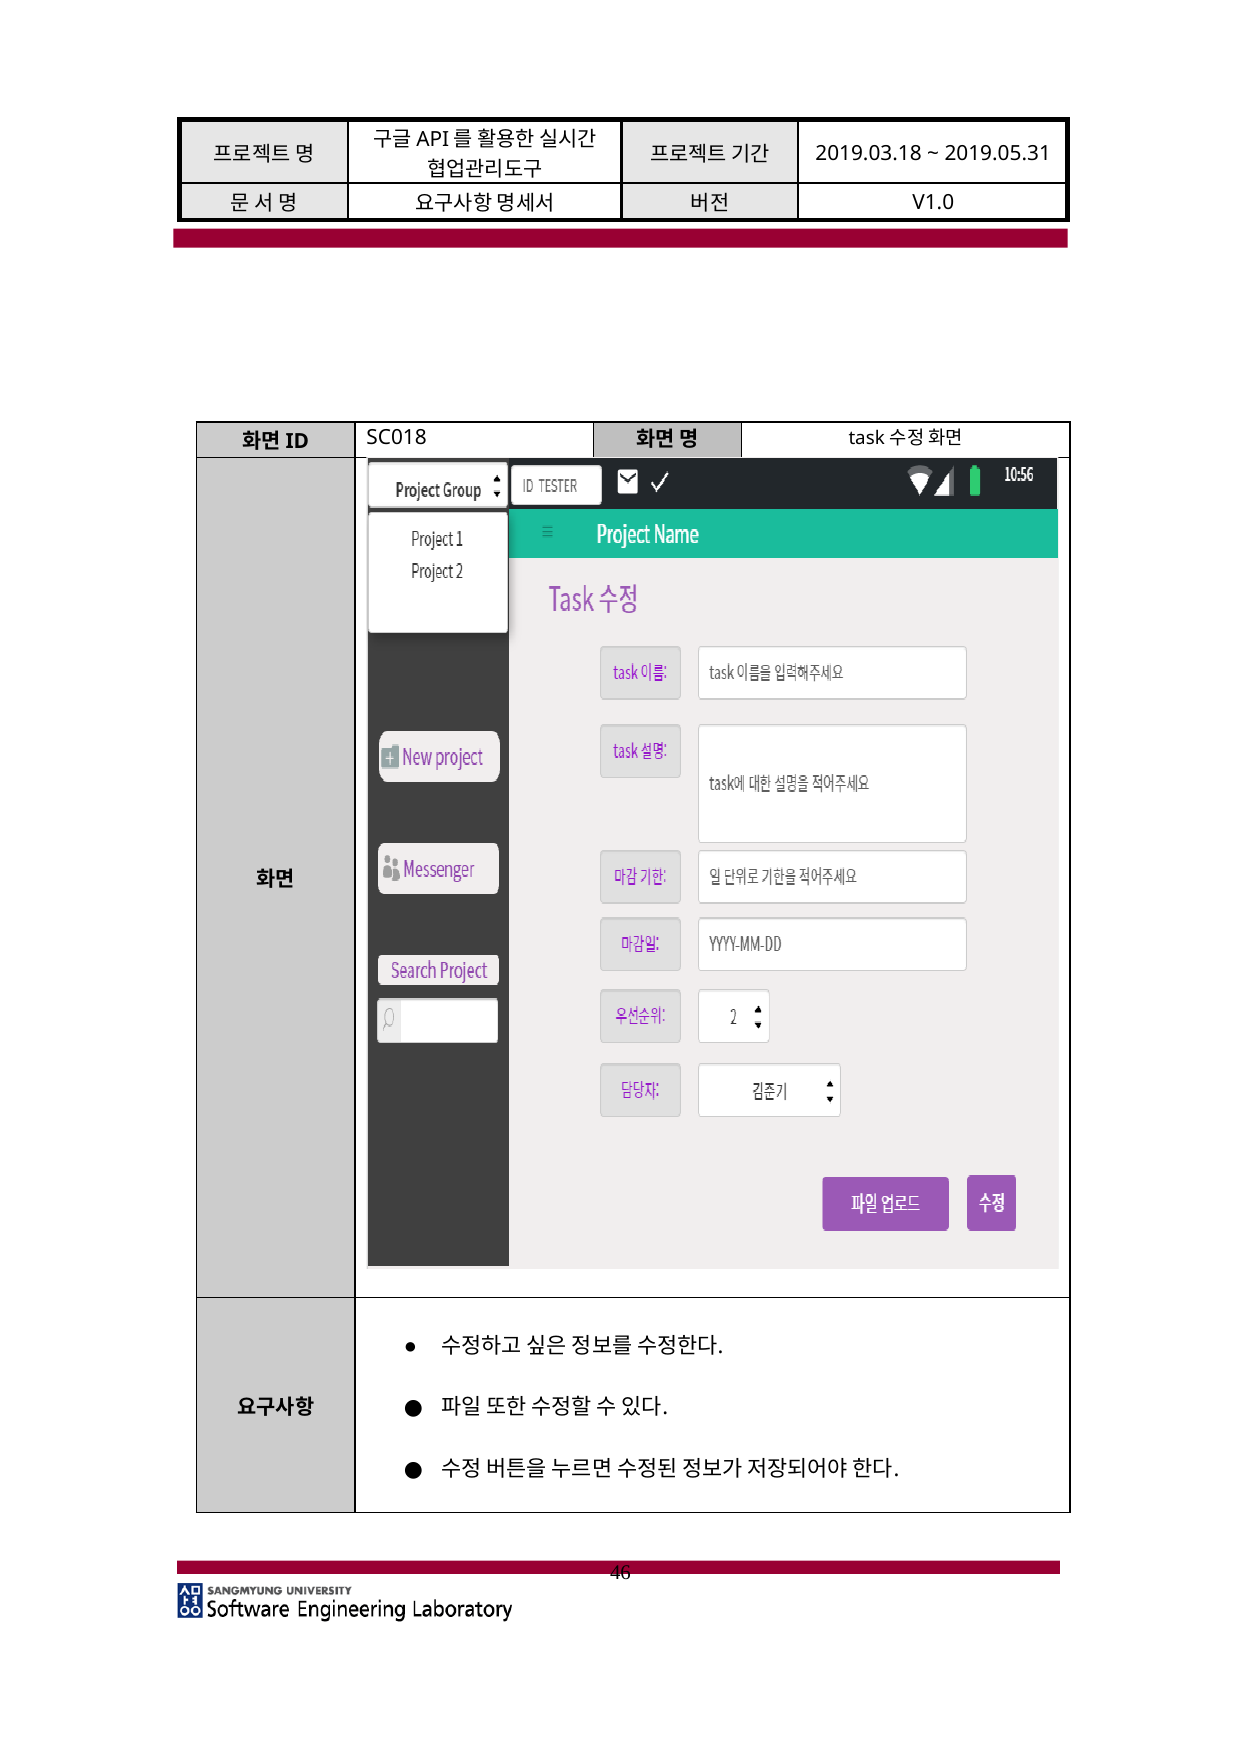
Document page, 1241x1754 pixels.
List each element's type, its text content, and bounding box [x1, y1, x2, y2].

table_cell 화면 [197, 458, 354, 1297]
table_header 화면 명 [594, 423, 741, 457]
table_cell 수정하고 싶은 정보를 수정한다. 파일 또한 수정할 수 있다. 수정 버튼을 누르면 수정된 정보가 저장되어야 한다. [356, 1298, 1069, 1512]
picture [177, 1583, 515, 1623]
table_header 화면 ID [197, 423, 354, 457]
table_cell 요구사항 [197, 1298, 354, 1512]
picture [366, 457, 1059, 1269]
table_cell [356, 458, 1069, 1297]
table_header task 수정 화면 [742, 423, 1069, 457]
table_header SC018 [356, 423, 593, 457]
